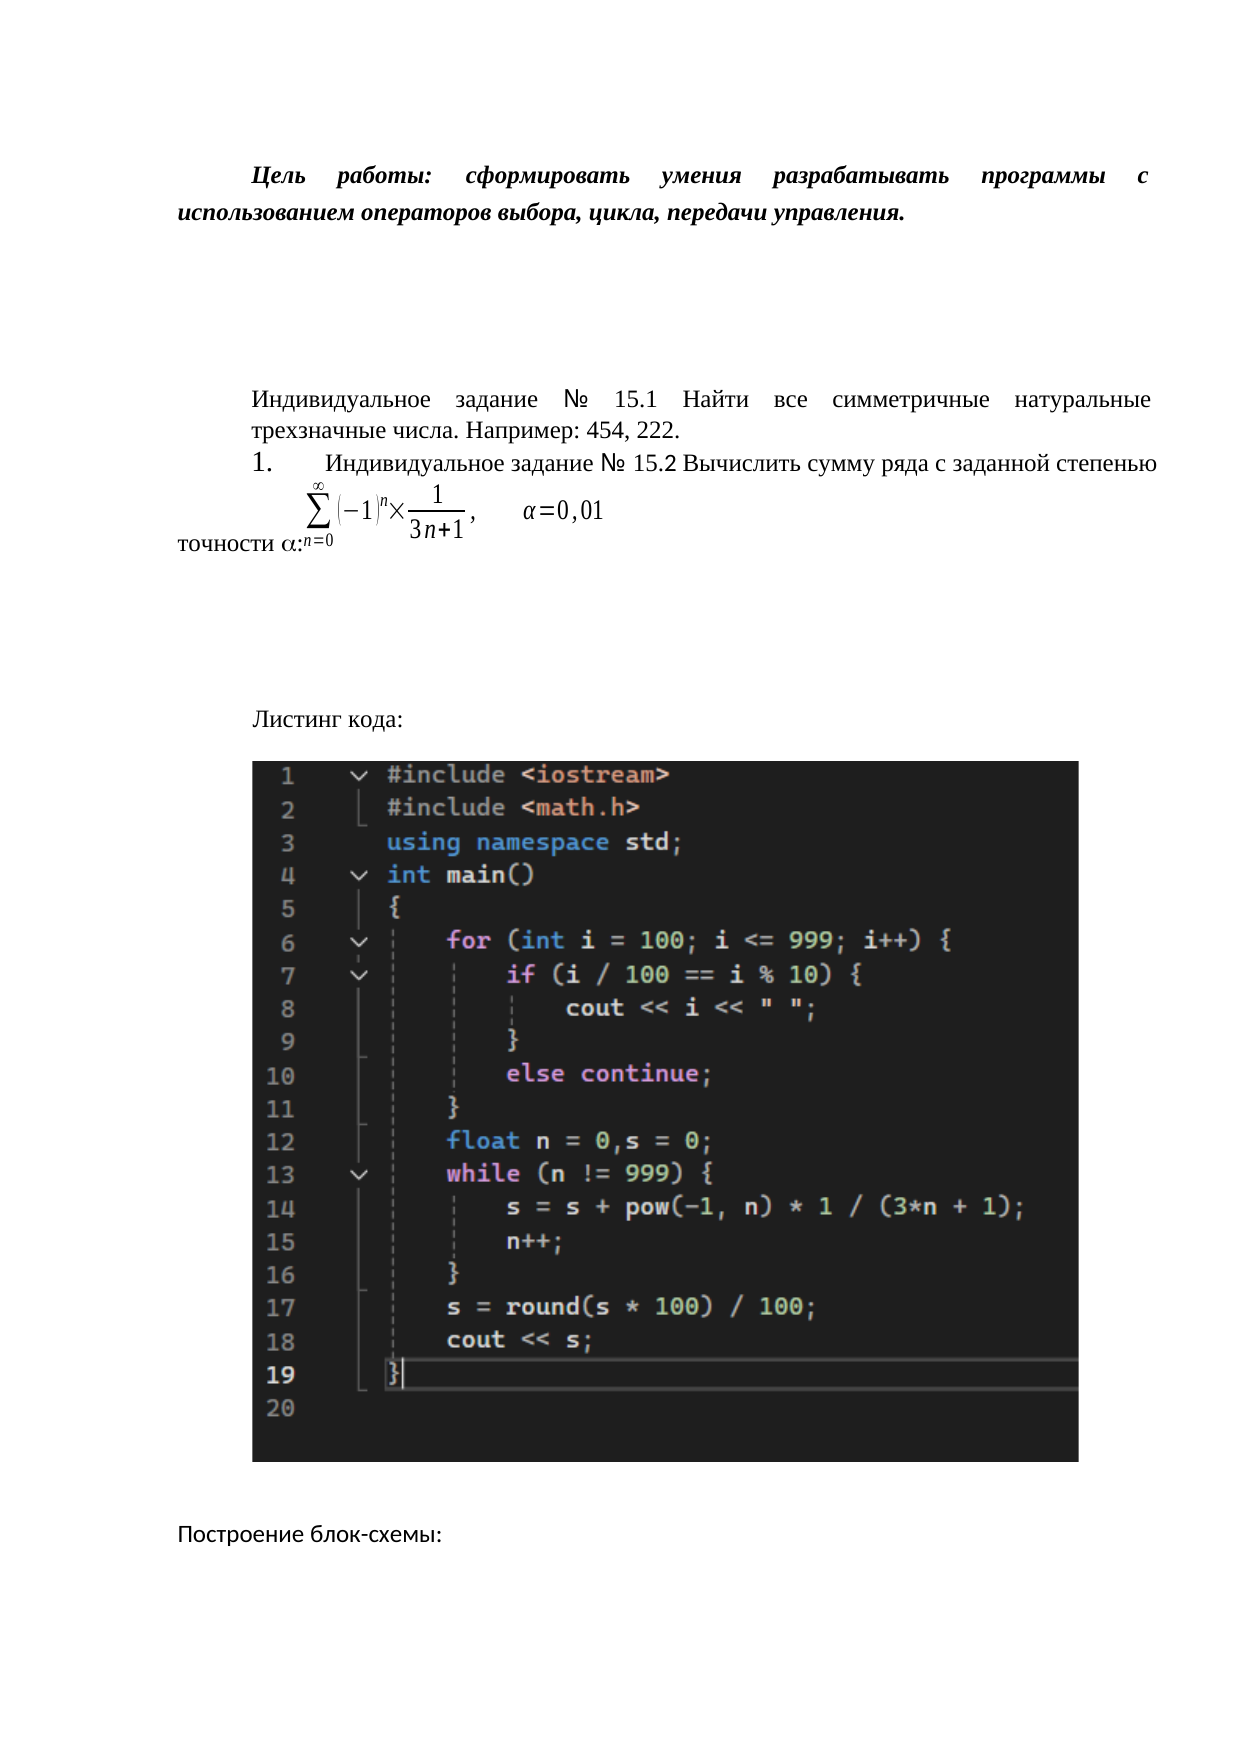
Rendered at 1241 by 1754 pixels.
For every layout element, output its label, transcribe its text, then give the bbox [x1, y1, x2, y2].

text Цель работы: сформировать умения разрабатывать программы с использованием операторов выбора, цикла, передачи управления. [177, 153, 1152, 228]
text Построение блок-схемы: [177, 1518, 1152, 1548]
text Листинг кода: [177, 704, 1152, 732]
picture [252, 761, 1079, 1462]
list Индивидуальное задание № 15.2 Вычислить сумму ряда с заданной степенью точности : [177, 444, 1167, 556]
text Индивидуальное задание № 15.1 Найти все симметричные натуральные трехзначные числа. Например: 454, 222. [251, 381, 1152, 444]
